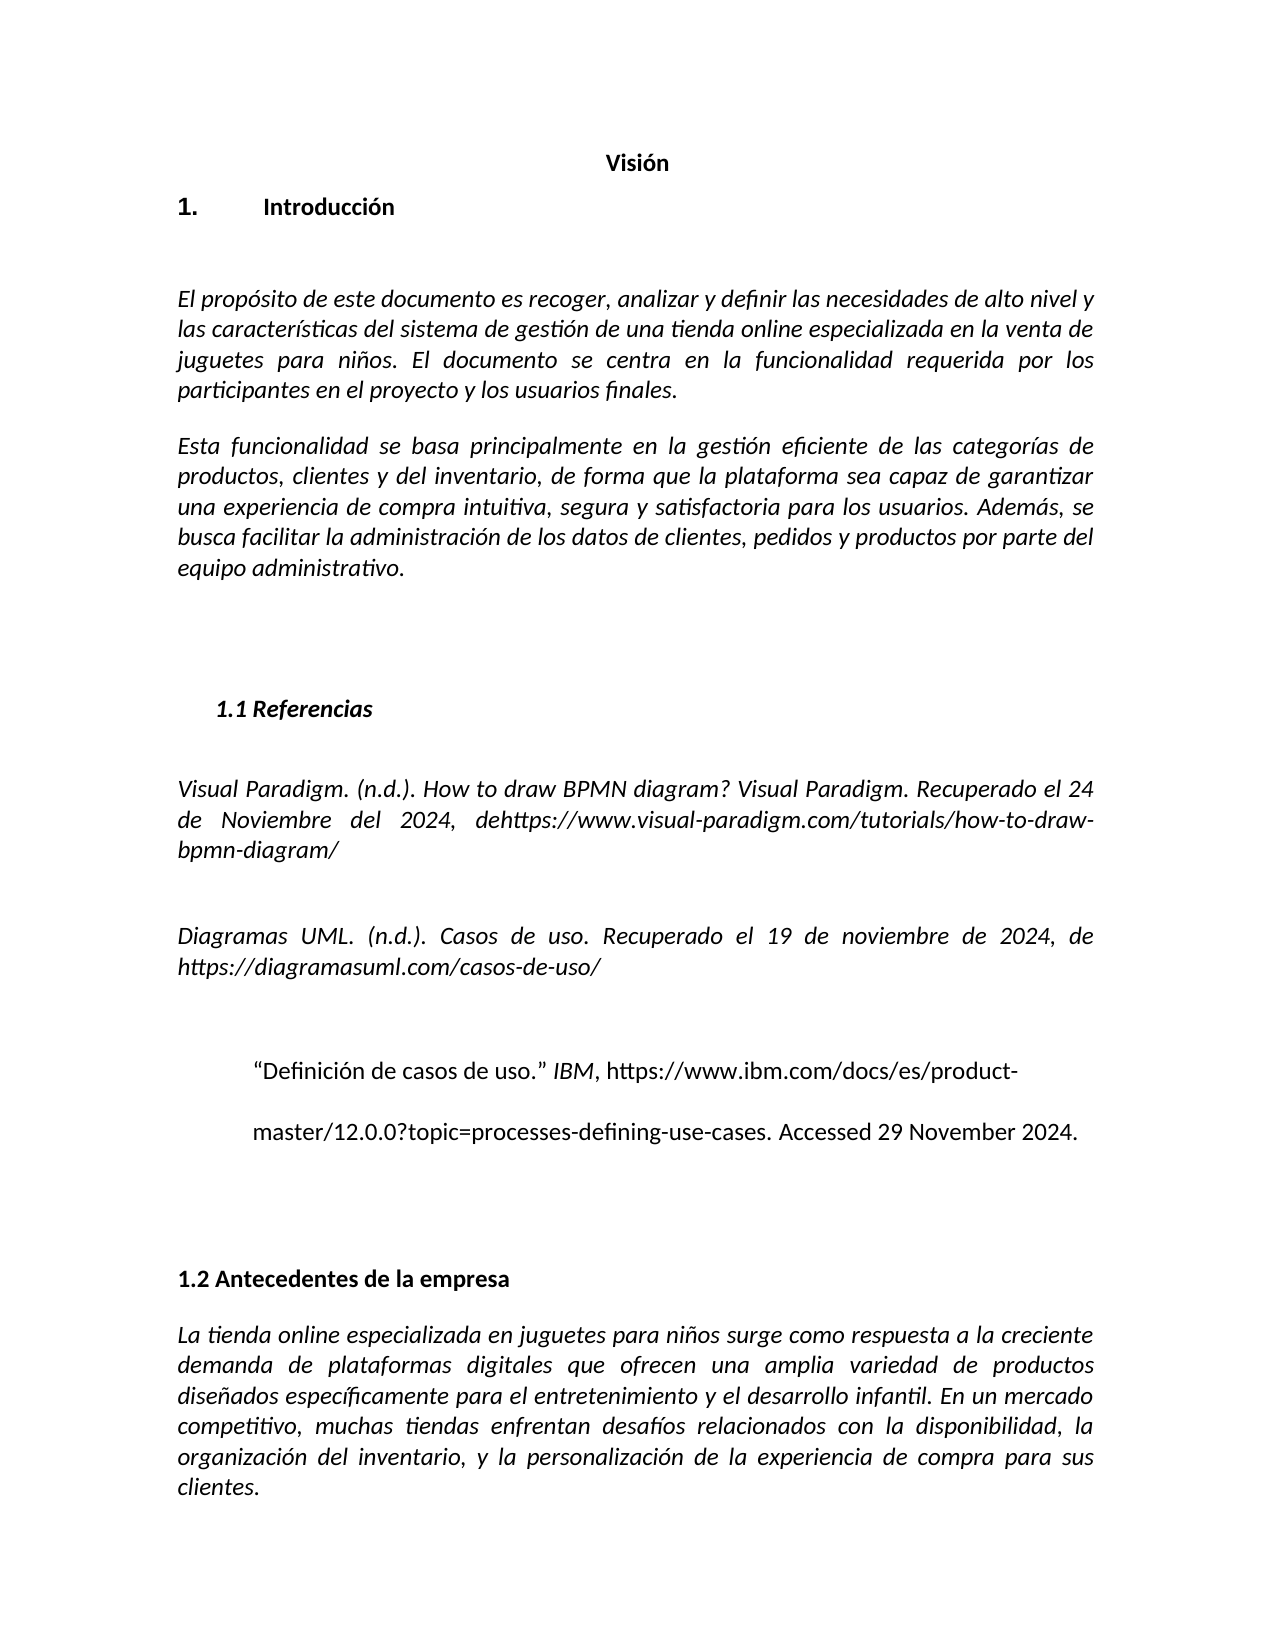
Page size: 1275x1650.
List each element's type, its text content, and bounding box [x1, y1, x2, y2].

text La tienda online especializada en juguetes para niños surge como respuesta a la creciente demanda de plataformas digitales que ofrecen una amplia variedad de productos diseñados específicamente para el entretenimiento y el desarrollo infantil. En un mercado competitivo, muchas tiendas enfrentan desafíos relacionados con la disponibilidad, la organización del inventario, y la personalización de la experiencia de compra para sus clientes. [177, 1319, 1098, 1502]
subtitle Introducción [177, 191, 1098, 221]
text Visión [177, 148, 1098, 178]
subtitle 1.2 Antecedentes de la empresa [177, 1263, 1098, 1294]
text Diagramas UML. (n.d.). Casos de uso. Recuperado el 19 de noviembre de 2024, de https://diagramasuml.com/casos-de-uso/ [177, 921, 1098, 982]
text Visual Paradigm. (n.d.). How to draw BPMN diagram? Visual Paradigm. Recuperado el 24 de Noviembre del 2024, dehttps://www.visual-paradigm.com/tutorials/how-to-draw-bpmn-diagram/ [177, 773, 1098, 865]
text El propósito de este documento es recoger, analizar y definir las necesidades de alto nivel y las características del sistema de gestión de una tienda online especializada en la venta de juguetes para niños. El documento se centra en la funcionalidad requerida por los participantes en el proyecto y los usuarios finales. [177, 283, 1098, 405]
text Esta funcionalidad se basa principalmente en la gestión eficiente de las categorías de productos, clientes y del inventario, de forma que la plataforma sea capaz de garantizar una experiencia de compra intuitiva, segura y satisfactoria para los usuarios. Además, se busca facilitar la administración de los datos de clientes, pedidos y productos por parte del equipo administrativo. [177, 430, 1098, 583]
subtitle 1.1 Referencias [215, 694, 1098, 724]
text “Definición de casos de uso.” IBM, https://www.ibm.com/docs/es/product-master/12.0.0?topic=processes-defining-use-cases. Accessed 29 November 2024. [252, 1055, 1098, 1147]
